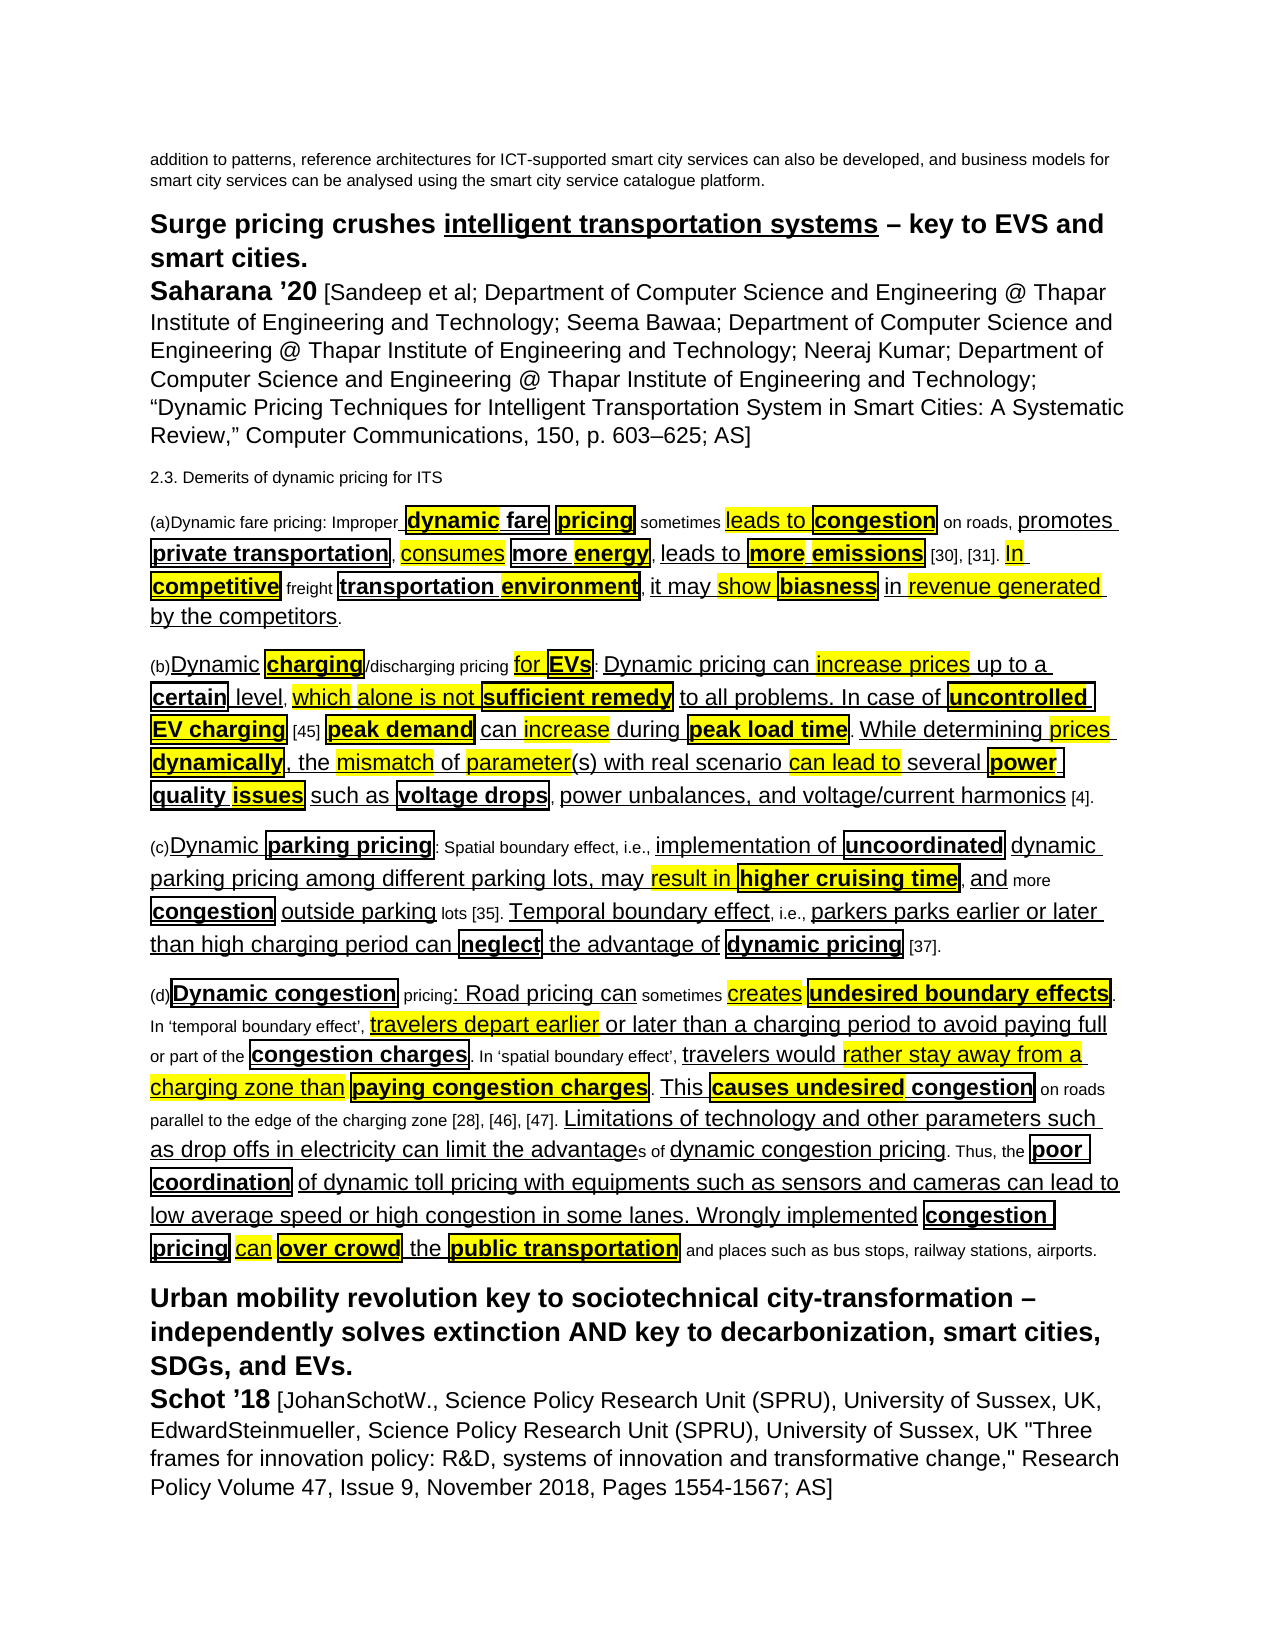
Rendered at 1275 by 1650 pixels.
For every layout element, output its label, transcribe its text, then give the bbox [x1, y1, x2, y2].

text (a)Dynamic fare pricing: Improper dynamic fare pricing sometimes leads to congestion on roads, promotes private transportation, consumes more energy, leads to more emissions [30], [31]. In competitive freight transportation environment, it may show biasness in revenue generated by the competitors. [150, 505, 1125, 630]
text Saharana ’20 [Sandeep et al; Department of Computer Science and Engineering @ Thapar Institute of Engineering and Technology; Seema Bawaa; Department of Computer Science and Engineering @ Thapar Institute of Engineering and Technology; Neeraj Kumar; Department of Computer Science and Engineering @ Thapar Institute of Engineering and Technology; “Dynamic Pricing Techniques for Intelligent Transportation System in Smart Cities: A Systematic Review,” Computer Communications, 150, p. 603–625; AS] [150, 275, 1125, 449]
text (b)Dynamic charging/discharging pricing for EVs: Dynamic pricing can increase prices up to a certain level, which alone is not sufficient remedy to all problems. In case of uncontrolled EV charging [45] peak demand can increase during peak load time. While determining prices dynamically, the mismatch of parameter(s) with real scenario can lead to several power quality issues such as voltage drops, power unbalances, and voltage/current harmonics [4]. [150, 648, 1125, 811]
text Schot ’18 [JohanSchotW., Science Policy Research Unit (SPRU), University of Sussex, UK, EdwardSteinmueller, Science Policy Research Unit (SPRU), University of Sussex, UK "Three frames for innovation policy: R&D, systems of innovation and transformative change," Research Policy Volume 47, Issue 9, November 2018, Pages 1554-1567; AS] [150, 1383, 1125, 1500]
subtitle Urban mobility revolution key to sociotechnical city-transformation – independently solves extinction AND key to decarbonization, smart cities, SDGs, and EVs. [150, 1282, 1125, 1381]
text 2.3. Demerits of dynamic pricing for ITS [150, 468, 1125, 487]
text (d)Dynamic congestion pricing: Road pricing can sometimes creates undesired boundary effects. In ‘temporal boundary effect’, travelers depart earlier or later than a charging period to avoid paying full or part of the congestion charges. In ‘spatial boundary effect’, travelers would rather stay away from a charging zone than paying congestion charges. This causes undesired congestion on roads parallel to the edge of the charging zone [28], [46], [47]. Limitations of technology and other parameters such as drop offs in electricity can limit the advantages of dynamic congestion pricing. Thus, the poor coordination of dynamic toll pricing with equipments such as sensors and cameras can lead to low average speed or high congestion in some lanes. Wrongly implemented congestion pricing can over crowd the public transportation and places such as bus stops, railway stations, airports. [150, 978, 1125, 1263]
text (c)Dynamic parking pricing: Spatial boundary effect, i.e., implementation of uncoordinated dynamic parking pricing among different parking lots, may result in higher cruising time, and more congestion outside parking lots [35]. Temporal boundary effect, i.e., parkers parks earlier or later than high charging period can neglect the advantage of dynamic pricing [37]. [150, 830, 1125, 959]
subtitle Surge pricing crushes intelligent transportation systems – key to EVS and smart cities. [150, 208, 1125, 273]
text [150, 150, 1125, 190]
